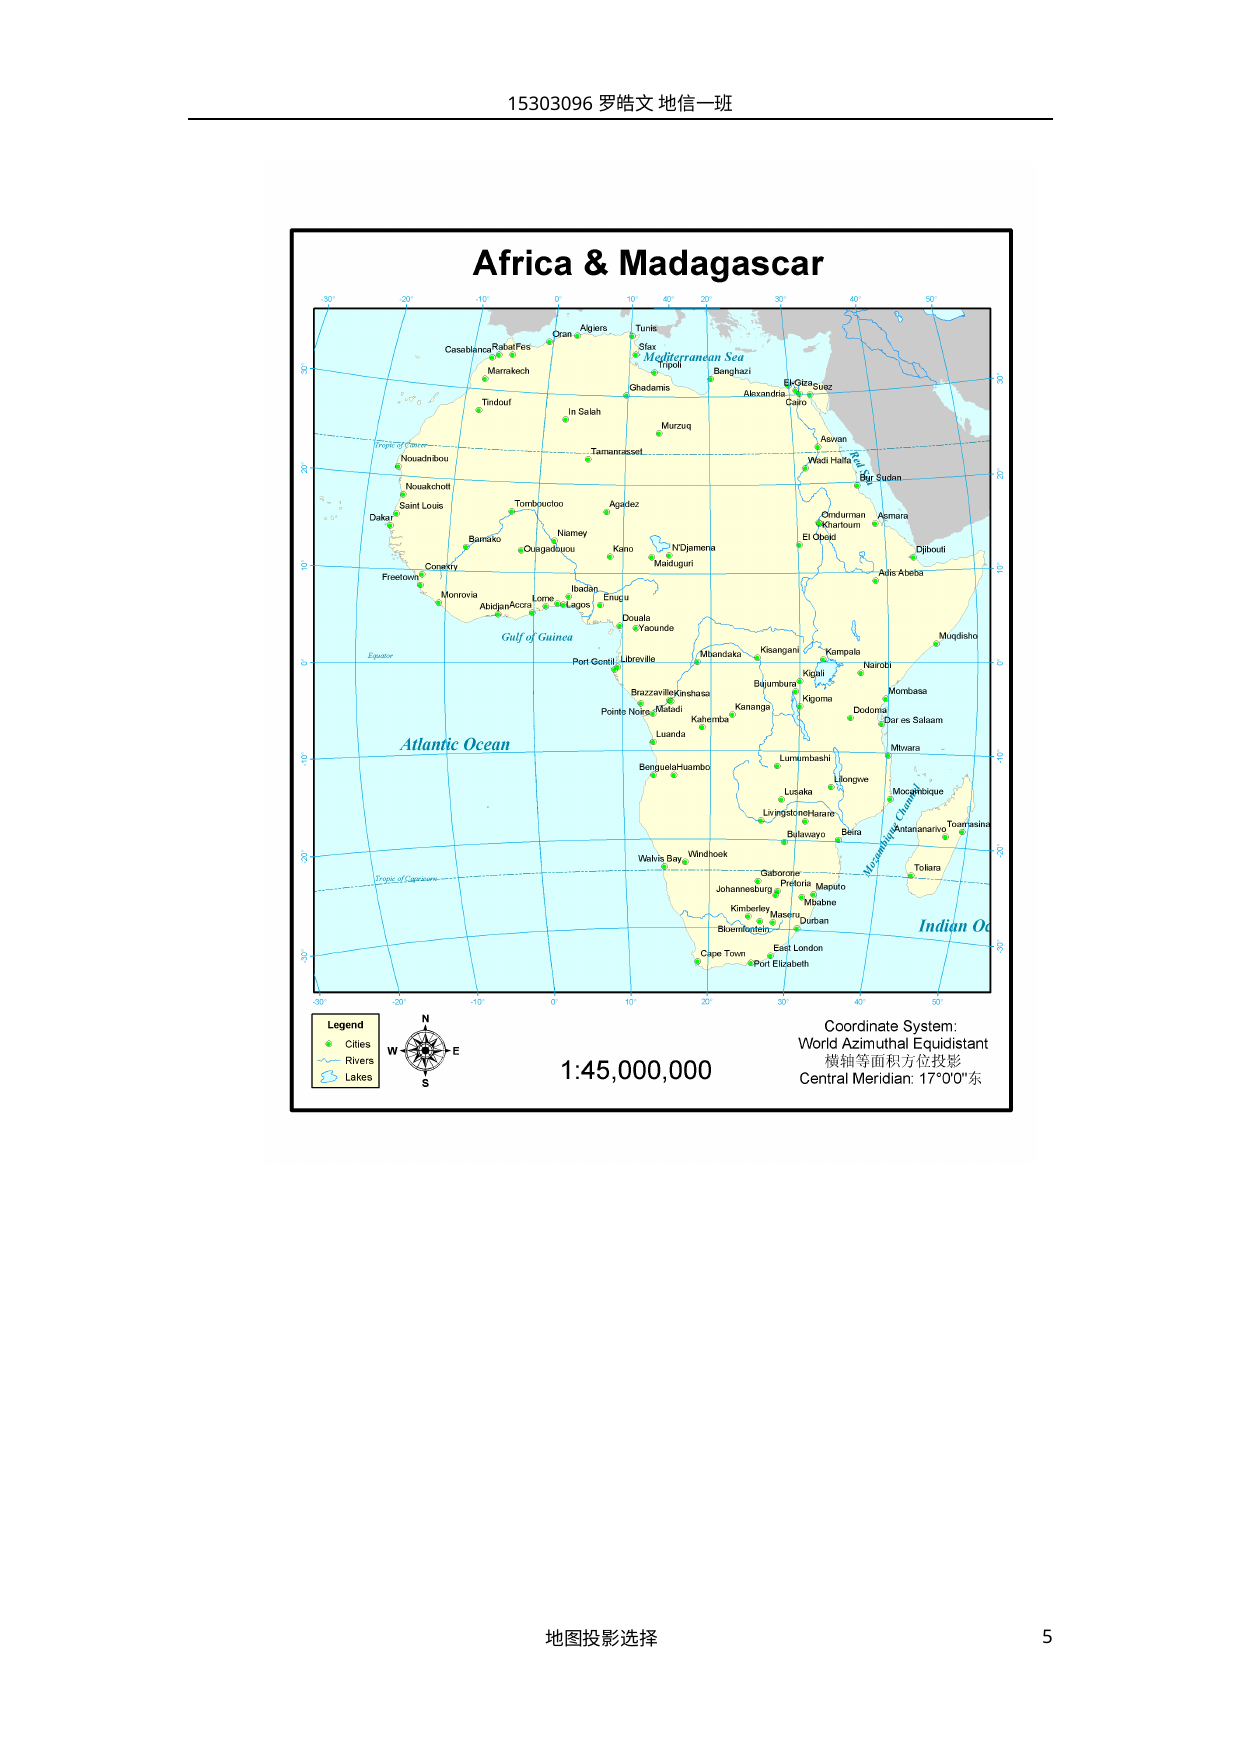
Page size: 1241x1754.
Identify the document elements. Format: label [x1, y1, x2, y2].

picture [262, 162, 1038, 1165]
